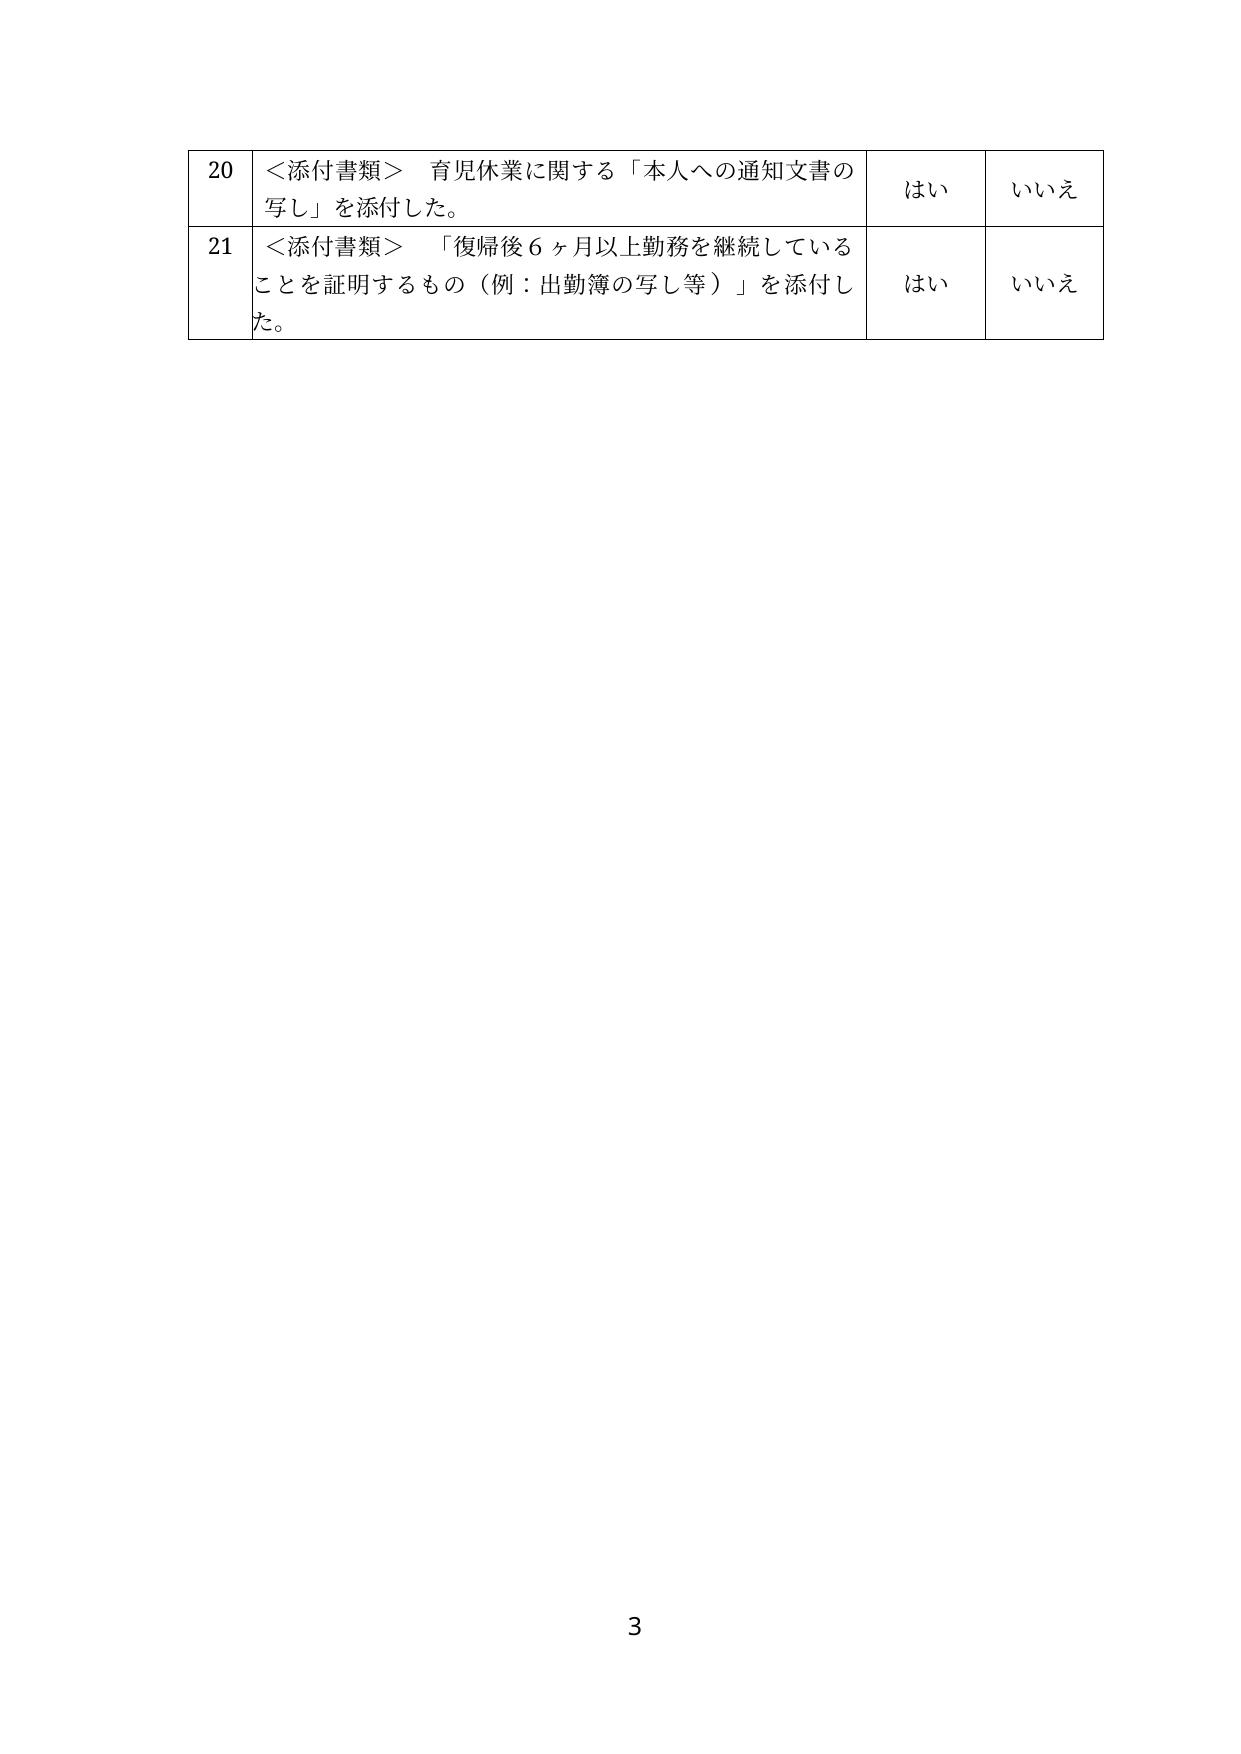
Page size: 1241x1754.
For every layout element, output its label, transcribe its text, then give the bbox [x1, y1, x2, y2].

table_cell ＜添付書類＞ 「復帰後６ヶ月以上勤務を継続していることを証明するもの（例：出勤簿の写し等）」を添付した。 [253, 227, 866, 339]
table_cell 20 [189, 151, 252, 226]
table_cell 21 [189, 227, 252, 339]
table_cell いいえ [986, 151, 1103, 226]
table_cell はい [867, 151, 985, 226]
table_cell ＜添付書類＞ 育児休業に関する「本人への通知文書の写し」を添付した。 [253, 151, 866, 226]
table_cell いいえ [986, 227, 1103, 339]
table_cell はい [867, 227, 985, 339]
